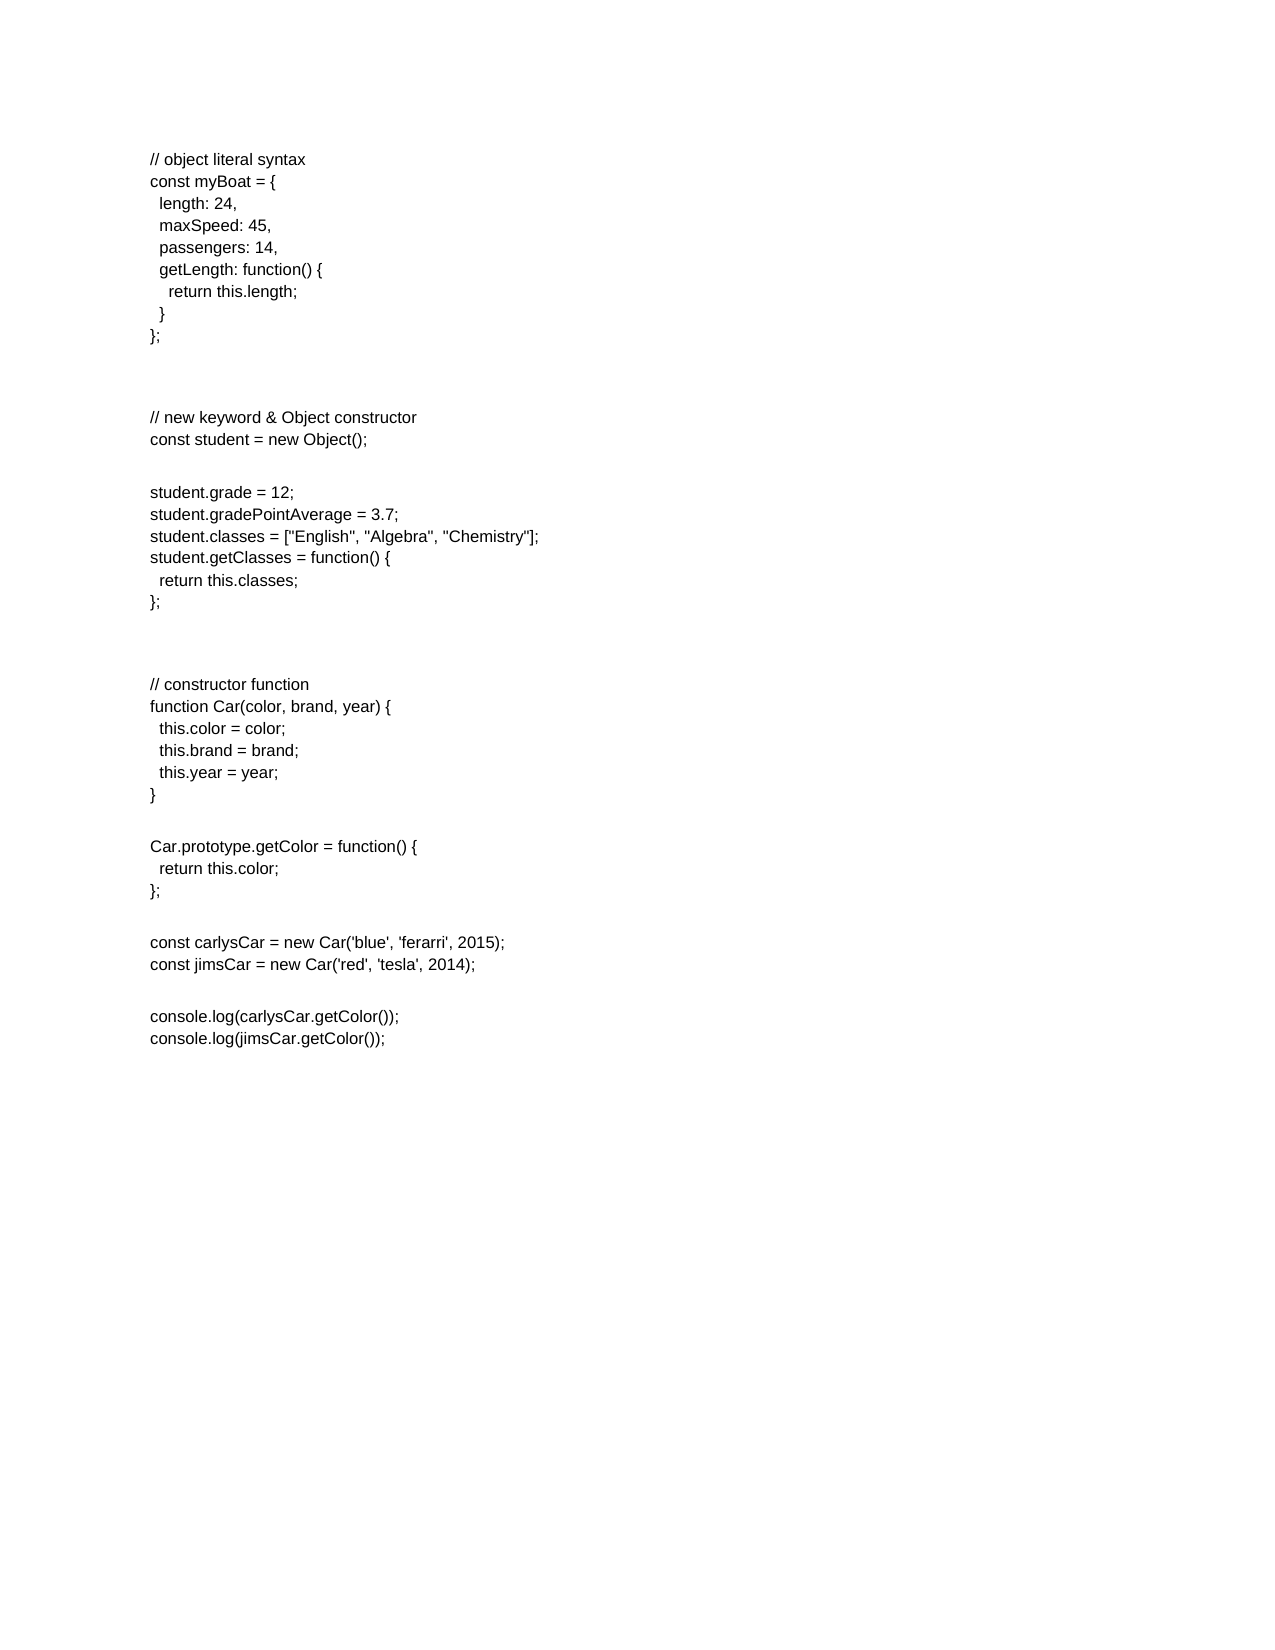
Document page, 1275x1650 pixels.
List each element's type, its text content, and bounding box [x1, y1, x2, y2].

text student.getClasses = function() { [150, 548, 1125, 567]
text const myBoat = { [150, 172, 1125, 191]
text } [150, 784, 1125, 804]
text const jimsCar = new Car('red', 'tesla', 2014); [150, 955, 1125, 974]
text passengers: 14, [150, 238, 1125, 257]
text length: 24, [150, 194, 1125, 213]
text console.log(carlysCar.getColor()); [150, 1007, 1125, 1026]
text // new keyword & Object constructor [150, 408, 1125, 427]
text }; [150, 592, 1125, 611]
text // constructor function [150, 675, 1125, 694]
text return this.classes; [150, 570, 1125, 589]
text }; [150, 881, 1125, 900]
text const student = new Object(); [150, 430, 1125, 449]
text function Car(color, brand, year) { [150, 697, 1125, 716]
text return this.color; [150, 859, 1125, 878]
text this.brand = brand; [150, 741, 1125, 760]
text console.log(jimsCar.getColor()); [150, 1029, 1125, 1048]
text Car.prototype.getColor = function() { [150, 837, 1125, 856]
text this.year = year; [150, 763, 1125, 782]
text student.grade = 12; [150, 482, 1125, 502]
text student.classes = ["English", "Algebra", "Chemistry"]; [150, 526, 1125, 546]
text student.gradePointAverage = 3.7; [150, 504, 1125, 523]
text const carlysCar = new Car('blue', 'ferarri', 2015); [150, 933, 1125, 952]
text }; [150, 326, 1125, 345]
text // object literal syntax [150, 150, 1125, 169]
text this.color = color; [150, 719, 1125, 738]
text return this.length; [150, 282, 1125, 301]
text } [150, 304, 1125, 323]
text maxSpeed: 45, [150, 216, 1125, 235]
text getLength: function() { [150, 260, 1125, 279]
